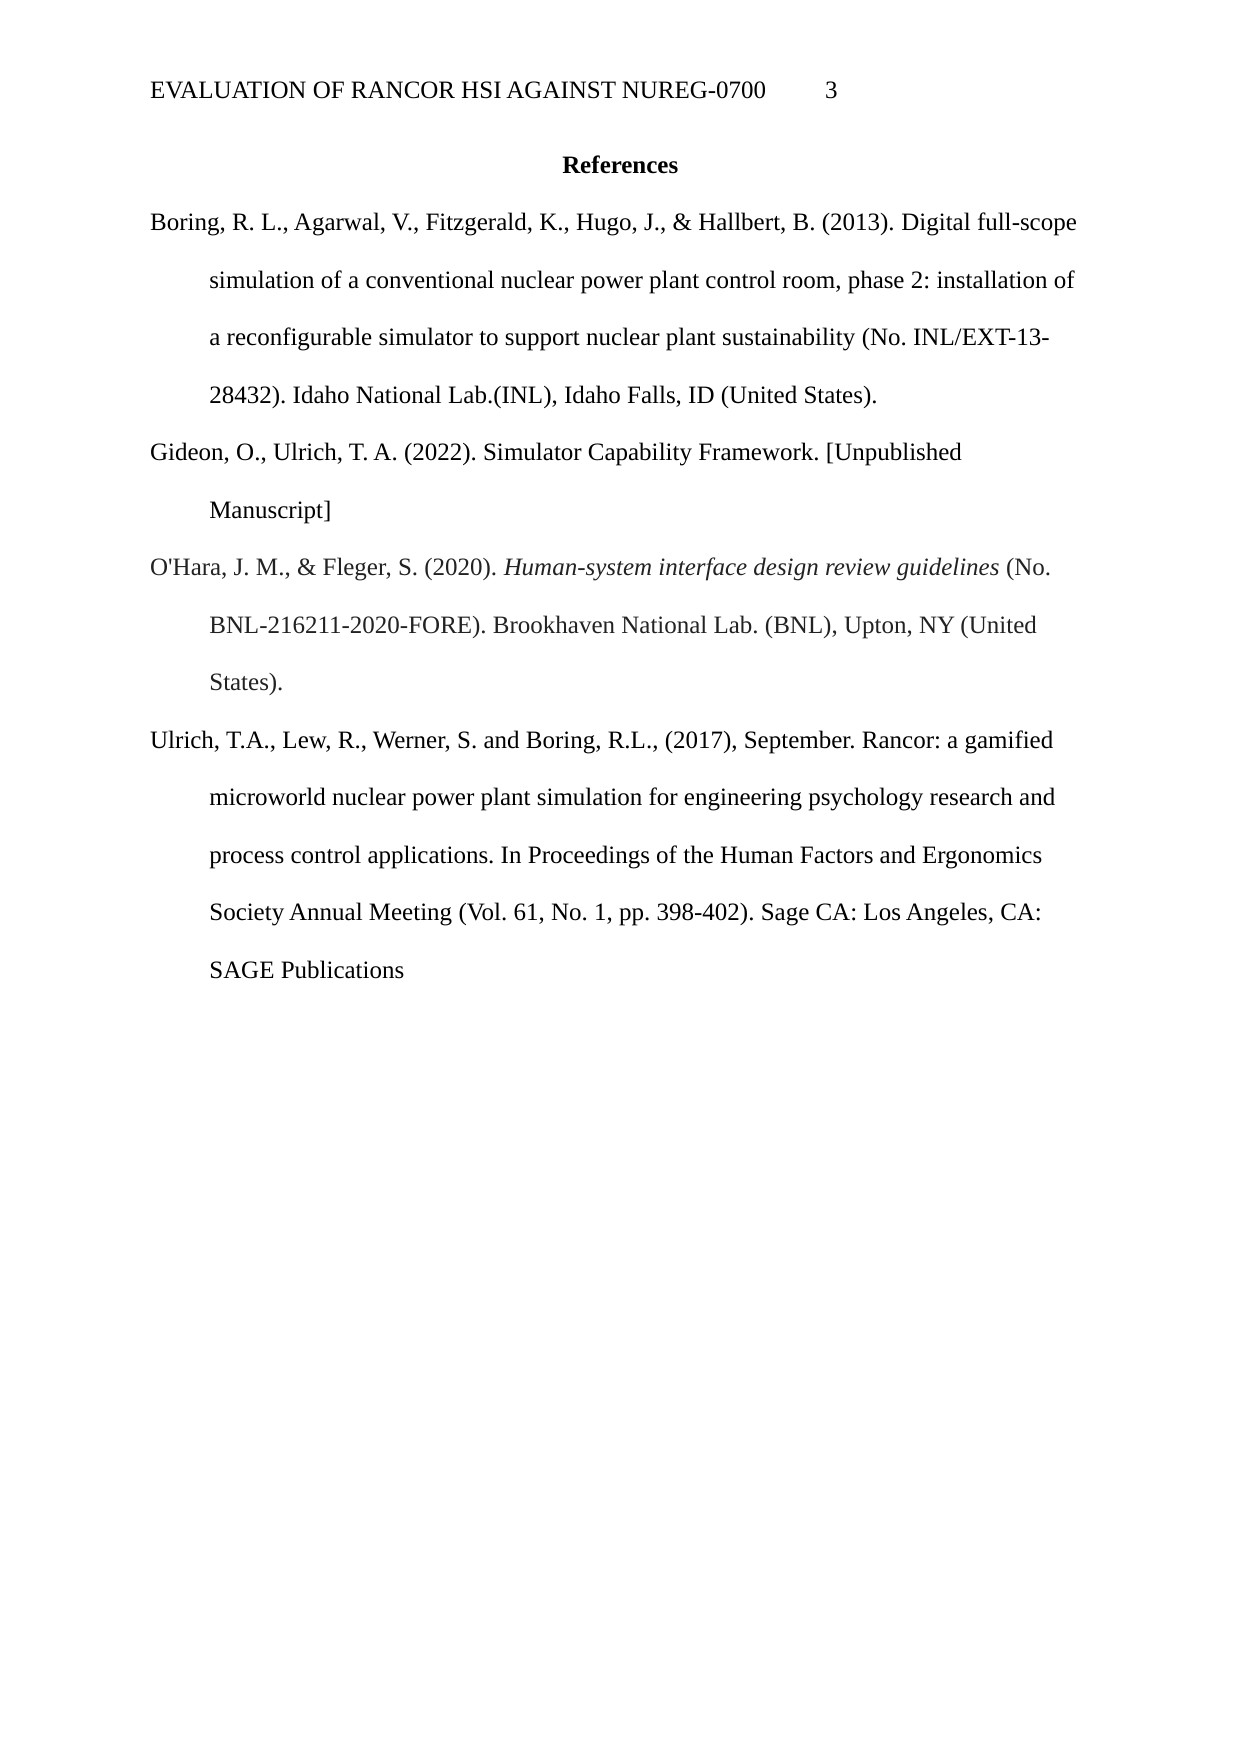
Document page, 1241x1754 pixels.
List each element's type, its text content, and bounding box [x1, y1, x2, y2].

text Boring, R. L., Agarwal, V., Fitzgerald, K., Hugo, J., & Hallbert, B. (2013). Digital full-scope simulation of a conventional nuclear power plant control room, phase 2: installation of a reconfigurable simulator to support nuclear plant sustainability (No. INL/EXT-13-28432). Idaho National Lab.(INL), Idaho Falls, ID (United States). [150, 207, 1090, 409]
text Gideon, O., Ulrich, T. A. (2022). Simulator Capability Framework. [Unpublished Manuscript] [150, 437, 1090, 524]
text O'Hara, J. M., & Fleger, S. (2020). Human-system interface design review guidelines (No. BNL-216211-2020-FORE). Brookhaven National Lab. (BNL), Upton, NY (United States). [150, 552, 1090, 696]
text Ulrich, T.A., Lew, R., Werner, S. and Boring, R.L., (2017), September. Rancor: a gamified microworld nuclear power plant simulation for engineering psychology research and process control applications. In Proceedings of the Human Factors and Ergonomics Society Annual Meeting (Vol. 61, No. 1, pp. 398-402). Sage CA: Los Angeles, CA: SAGE Publications [150, 725, 1090, 984]
